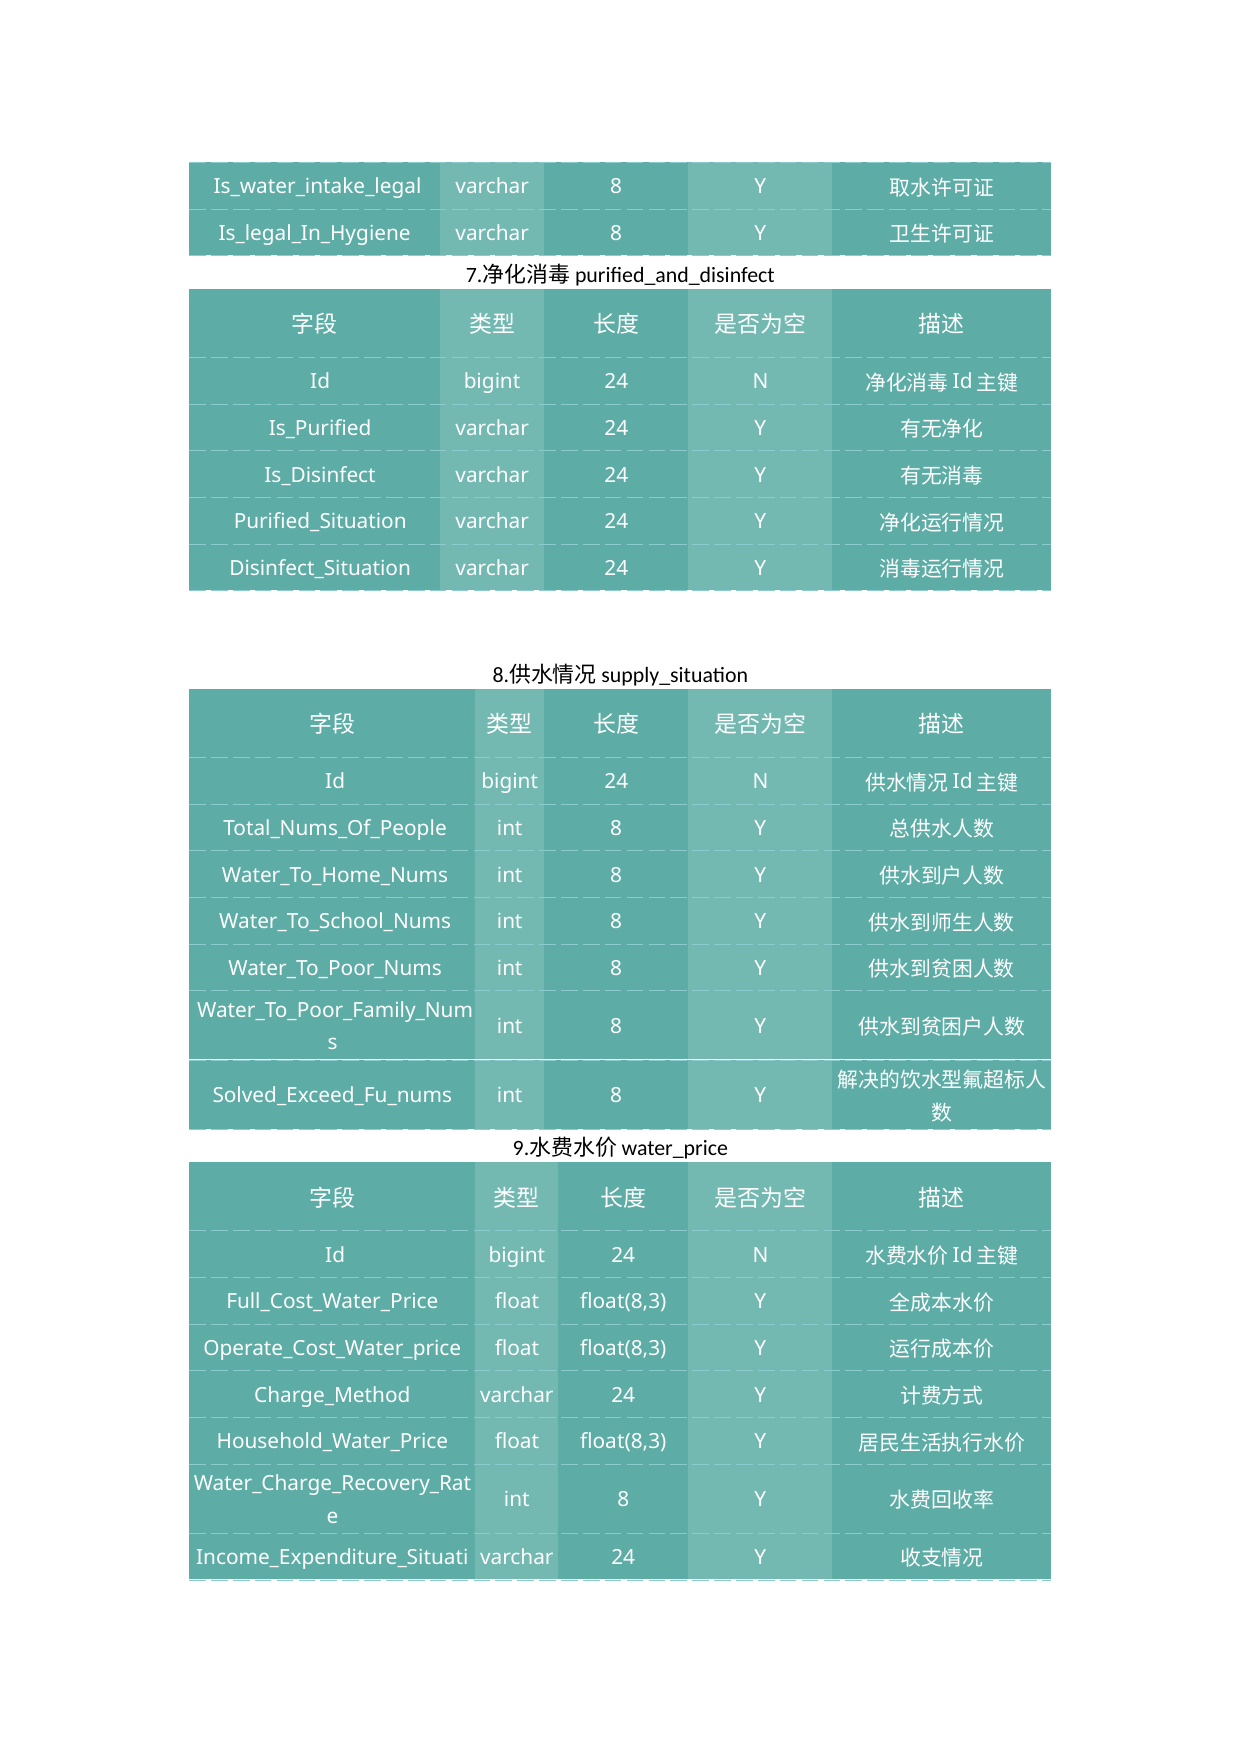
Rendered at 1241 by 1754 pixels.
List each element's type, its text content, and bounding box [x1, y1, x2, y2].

table_cell int [475, 1464, 558, 1533]
table_cell varchar [440, 209, 544, 255]
table_cell Water_To_Home_Nums [189, 850, 475, 897]
table_header 长度 [544, 689, 688, 757]
table_cell float [475, 1277, 558, 1324]
table_cell Full_Cost_Water_Price [189, 1277, 475, 1324]
table_cell Id [189, 757, 475, 804]
table_cell Y [688, 1060, 832, 1129]
table_cell 消毒运行情况 [832, 544, 1051, 590]
table_cell 计费方式 [832, 1370, 1051, 1417]
table_cell float [475, 1417, 558, 1464]
table_header 字段 [189, 1162, 475, 1230]
table_cell 水费水价Id主键 [832, 1230, 1051, 1277]
table_cell Y [688, 162, 832, 209]
table_cell 解决的饮水型氟超标人数 [832, 1060, 1051, 1129]
table_cell Solved_Exceed_Fu_nums [189, 1060, 475, 1129]
table_cell 24 [558, 1533, 688, 1579]
table_header 是否为空 [688, 1162, 832, 1230]
table_cell Is_Purified [189, 404, 440, 450]
table_cell 供水情况Id主键 [832, 757, 1051, 804]
table_cell 24 [544, 497, 688, 544]
table_cell 8 [558, 1464, 688, 1533]
table_cell float(8,3) [558, 1277, 688, 1324]
table_cell Y [688, 450, 832, 497]
table_cell varchar [440, 404, 544, 450]
table_cell Is_Disinfect [189, 450, 440, 497]
table_cell Water_Charge_Recovery_Rate [189, 1464, 475, 1533]
table_header 描述 [832, 689, 1051, 757]
table_cell 24 [544, 357, 688, 404]
table_header 类型 [475, 1162, 558, 1230]
table_cell Is_legal_In_Hygiene [189, 209, 440, 255]
table_cell 24 [544, 544, 688, 590]
table_cell varchar [475, 1533, 558, 1579]
table_cell varchar [475, 1370, 558, 1417]
table_cell 8 [544, 944, 688, 990]
table_cell Water_To_Poor_Nums [189, 944, 475, 990]
table_cell Y [688, 1277, 832, 1324]
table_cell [189, 1533, 475, 1579]
table_header 类型 [475, 689, 544, 757]
table_cell bigint [475, 1230, 558, 1277]
table_header 描述 [832, 1162, 1051, 1230]
table_cell Is_water_intake_legal [189, 162, 440, 209]
table_cell Y [688, 209, 832, 255]
table_cell 24 [558, 1230, 688, 1277]
table_cell 净化消毒Id主键 [832, 357, 1051, 404]
table_cell Y [688, 1417, 832, 1464]
table_cell 供水到贫困户人数 [832, 990, 1051, 1059]
table_cell Id [189, 357, 440, 404]
table_cell Y [688, 944, 832, 990]
table_cell 8 [544, 804, 688, 850]
table_cell bigint [440, 357, 544, 404]
table_header 描述 [832, 289, 1051, 357]
table_cell N [688, 1230, 832, 1277]
table_cell Disinfect_Situation [189, 544, 440, 590]
table_cell 24 [558, 1370, 688, 1417]
table_cell 运行成本价 [832, 1324, 1051, 1370]
table_cell int [475, 804, 544, 850]
table_header 是否为空 [688, 289, 832, 357]
table_cell varchar [440, 497, 544, 544]
table_cell 水费回收率 [832, 1464, 1051, 1533]
table_cell 有无消毒 [832, 450, 1051, 497]
table_header 长度 [558, 1162, 688, 1230]
table_cell 24 [544, 404, 688, 450]
table_cell Id [189, 1230, 475, 1277]
table_cell Charge_Method [189, 1370, 475, 1417]
table_cell 供水到贫困人数 [832, 944, 1051, 990]
table_cell Household_Water_Price [189, 1417, 475, 1464]
list 9.水费水价 water_price [187, 1130, 1053, 1162]
table_cell 8 [544, 1060, 688, 1129]
table_cell 8 [544, 162, 688, 209]
table_cell Total_Nums_Of_People [189, 804, 475, 850]
table_cell 收支情况 [832, 1533, 1051, 1579]
table_cell Y [688, 497, 832, 544]
table_cell Y [688, 1464, 832, 1533]
table_cell 8 [544, 209, 688, 255]
table_cell 8 [544, 990, 688, 1059]
table_cell Y [688, 1324, 832, 1370]
table_header 类型 [440, 289, 544, 357]
table_cell Y [688, 404, 832, 450]
table_cell int [475, 944, 544, 990]
list 7.净化消毒 purified_and_disinfect [187, 256, 1053, 289]
table_cell int [475, 990, 544, 1059]
table_cell varchar [440, 162, 544, 209]
table_cell Y [688, 897, 832, 944]
table_cell 有无净化 [832, 404, 1051, 450]
table_cell Y [688, 990, 832, 1059]
table_cell Y [688, 1533, 832, 1579]
table_cell 净化运行情况 [832, 497, 1051, 544]
table_cell float [475, 1324, 558, 1370]
table_cell 24 [544, 757, 688, 804]
table_header 是否为空 [688, 689, 832, 757]
table_cell varchar [440, 450, 544, 497]
table_cell Water_To_Poor_Family_Nums [189, 990, 475, 1059]
table_cell varchar [440, 544, 544, 590]
table_cell Y [688, 804, 832, 850]
table_header 长度 [544, 289, 688, 357]
table_cell 8 [544, 897, 688, 944]
table_cell Water_To_School_Nums [189, 897, 475, 944]
table_cell int [475, 897, 544, 944]
table_cell 取水许可证 [832, 162, 1051, 209]
table_cell Operate_Cost_Water_price [189, 1324, 475, 1370]
table_cell 居民生活执行水价 [832, 1417, 1051, 1464]
table_cell 供水到师生人数 [832, 897, 1051, 944]
table_cell int [475, 1060, 544, 1129]
table_cell float(8,3) [558, 1417, 688, 1464]
table_cell 24 [544, 450, 688, 497]
table_cell 全成本水价 [832, 1277, 1051, 1324]
table_cell N [688, 757, 832, 804]
table_cell 卫生许可证 [832, 209, 1051, 255]
list 8.供水情况 supply_situation [187, 656, 1053, 689]
table_cell N [688, 357, 832, 404]
table_cell float(8,3) [558, 1324, 688, 1370]
table_header 字段 [189, 689, 475, 757]
table_header 字段 [189, 289, 440, 357]
table_cell 8 [544, 850, 688, 897]
table_cell Purified_Situation [189, 497, 440, 544]
table_cell Y [688, 544, 832, 590]
table_cell 总供水人数 [832, 804, 1051, 850]
table_cell Y [688, 1370, 832, 1417]
table_cell Y [688, 850, 832, 897]
table_cell bigint [475, 757, 544, 804]
table_cell 供水到户人数 [832, 850, 1051, 897]
table_cell int [475, 850, 544, 897]
